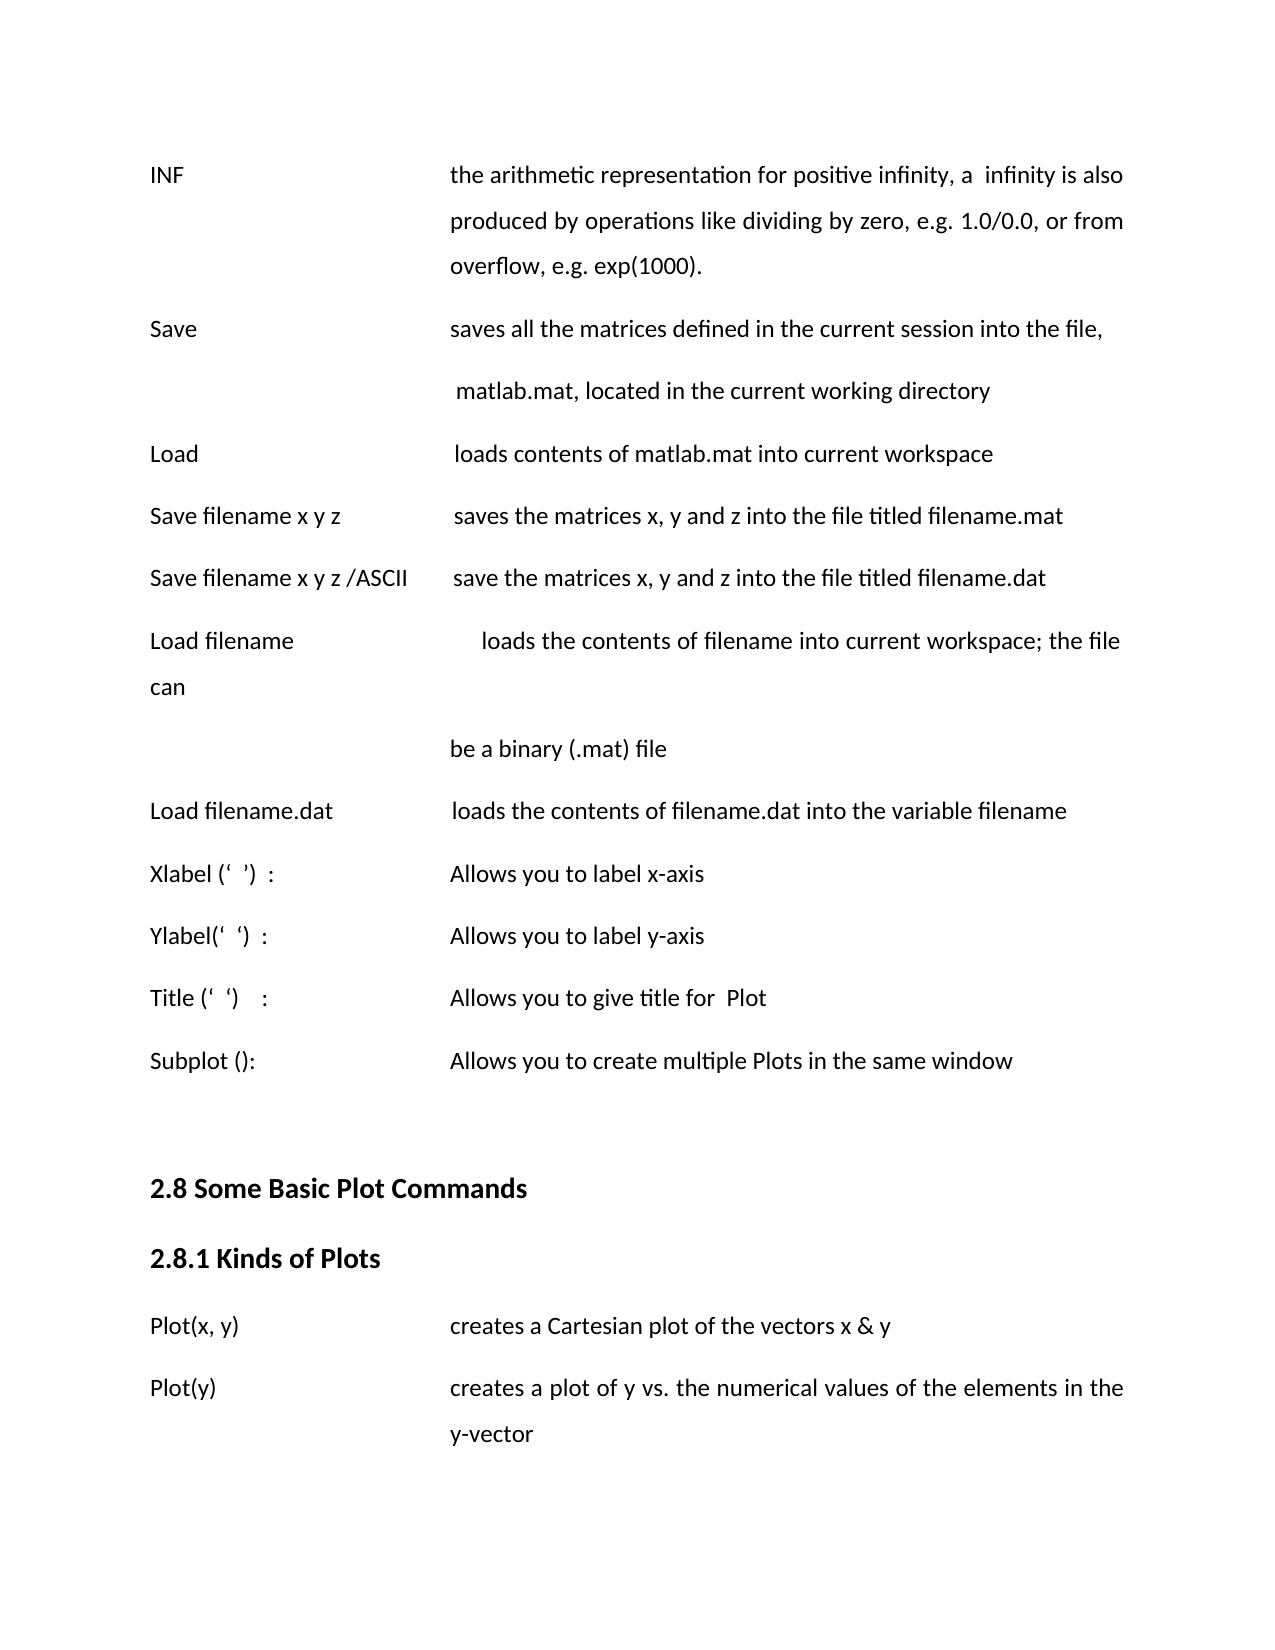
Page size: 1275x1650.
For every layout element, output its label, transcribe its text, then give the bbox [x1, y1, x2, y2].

text Load loads contents of matlab.mat into current workspace [150, 438, 1125, 468]
text matlab.mat, located in the current working directory [150, 375, 1125, 406]
text INF the arithmetic representation for positive infinity, a infinity is also produced by operations like dividing by zero, e.g. 1.0/0.0, or from overflow, e.g. exp(1000). [150, 159, 1125, 281]
text Plot(x, y) creates a Cartesian plot of the vectors x & y [150, 1310, 1125, 1341]
text Plot(y) creates a plot of y vs. the numerical values of the elements in the y-vector [150, 1372, 1125, 1449]
text 2.8 Some Basic Plot Commands [150, 1170, 1125, 1205]
text Ylabel(‘ ‘) : Allows you to label y-axis [150, 920, 1125, 951]
text Title (‘ ‘) : Allows you to give title for Plot [150, 983, 1125, 1013]
text Load filename loads the contents of filename into current workspace; the file can [150, 625, 1125, 701]
text Save saves all the matrices defined in the current session into the file, [150, 313, 1125, 343]
text Load filename.dat loads the contents of filename.dat into the variable filename [150, 795, 1125, 826]
text Subplot (): Allows you to create multiple Plots in the same window [150, 1045, 1125, 1076]
text Save filename x y z saves the matrices x, y and z into the file titled filename.mat [150, 500, 1125, 531]
text Xlabel (‘ ’) : Allows you to label x-axis [150, 858, 1125, 888]
text Save filename x y z /ASCII save the matrices x, y and z into the file titled filename.dat [150, 562, 1125, 593]
text 2.8.1 Kinds of Plots [150, 1240, 1125, 1276]
text be a binary (.mat) file [150, 733, 1125, 763]
